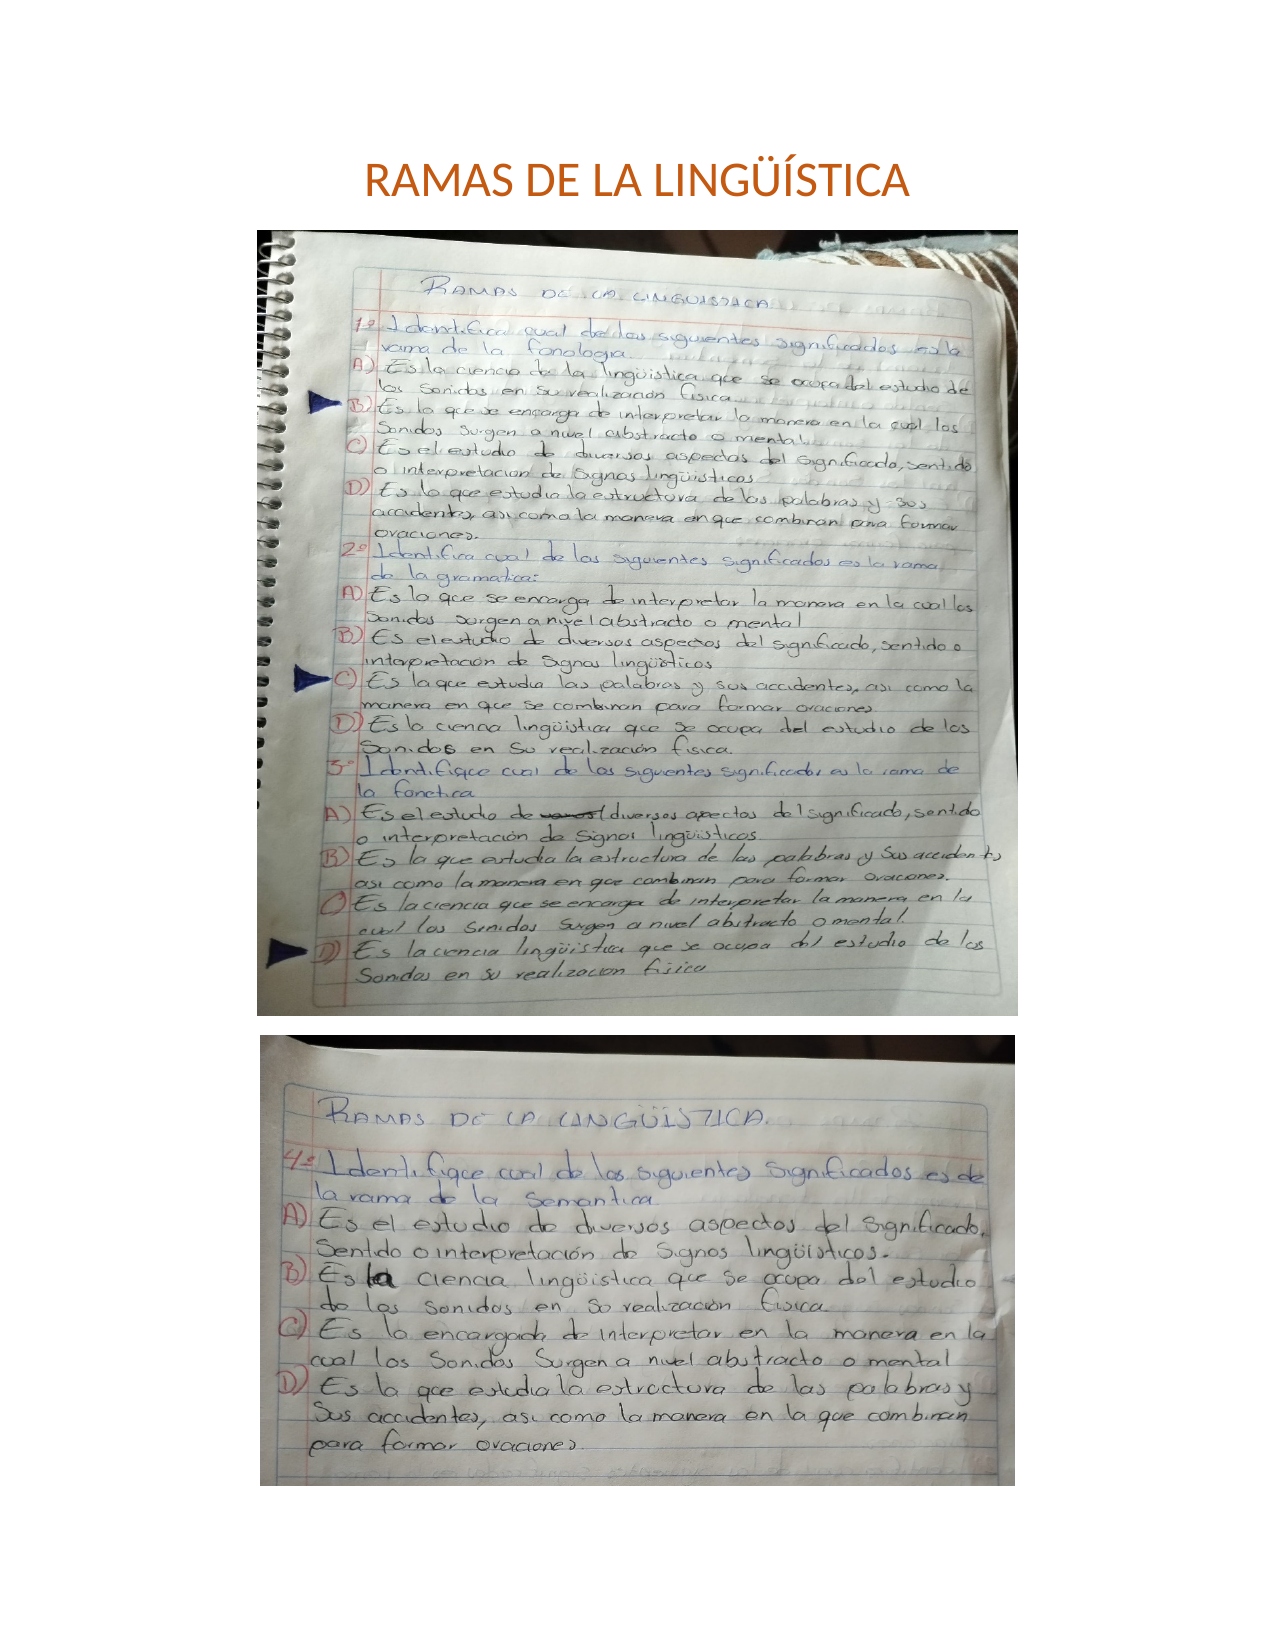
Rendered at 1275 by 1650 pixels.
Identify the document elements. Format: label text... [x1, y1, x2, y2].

picture [260, 1035, 1015, 1486]
picture [257, 230, 1018, 1016]
text RAMAS DE LA LINGÜÍSTICA [177, 148, 1098, 209]
